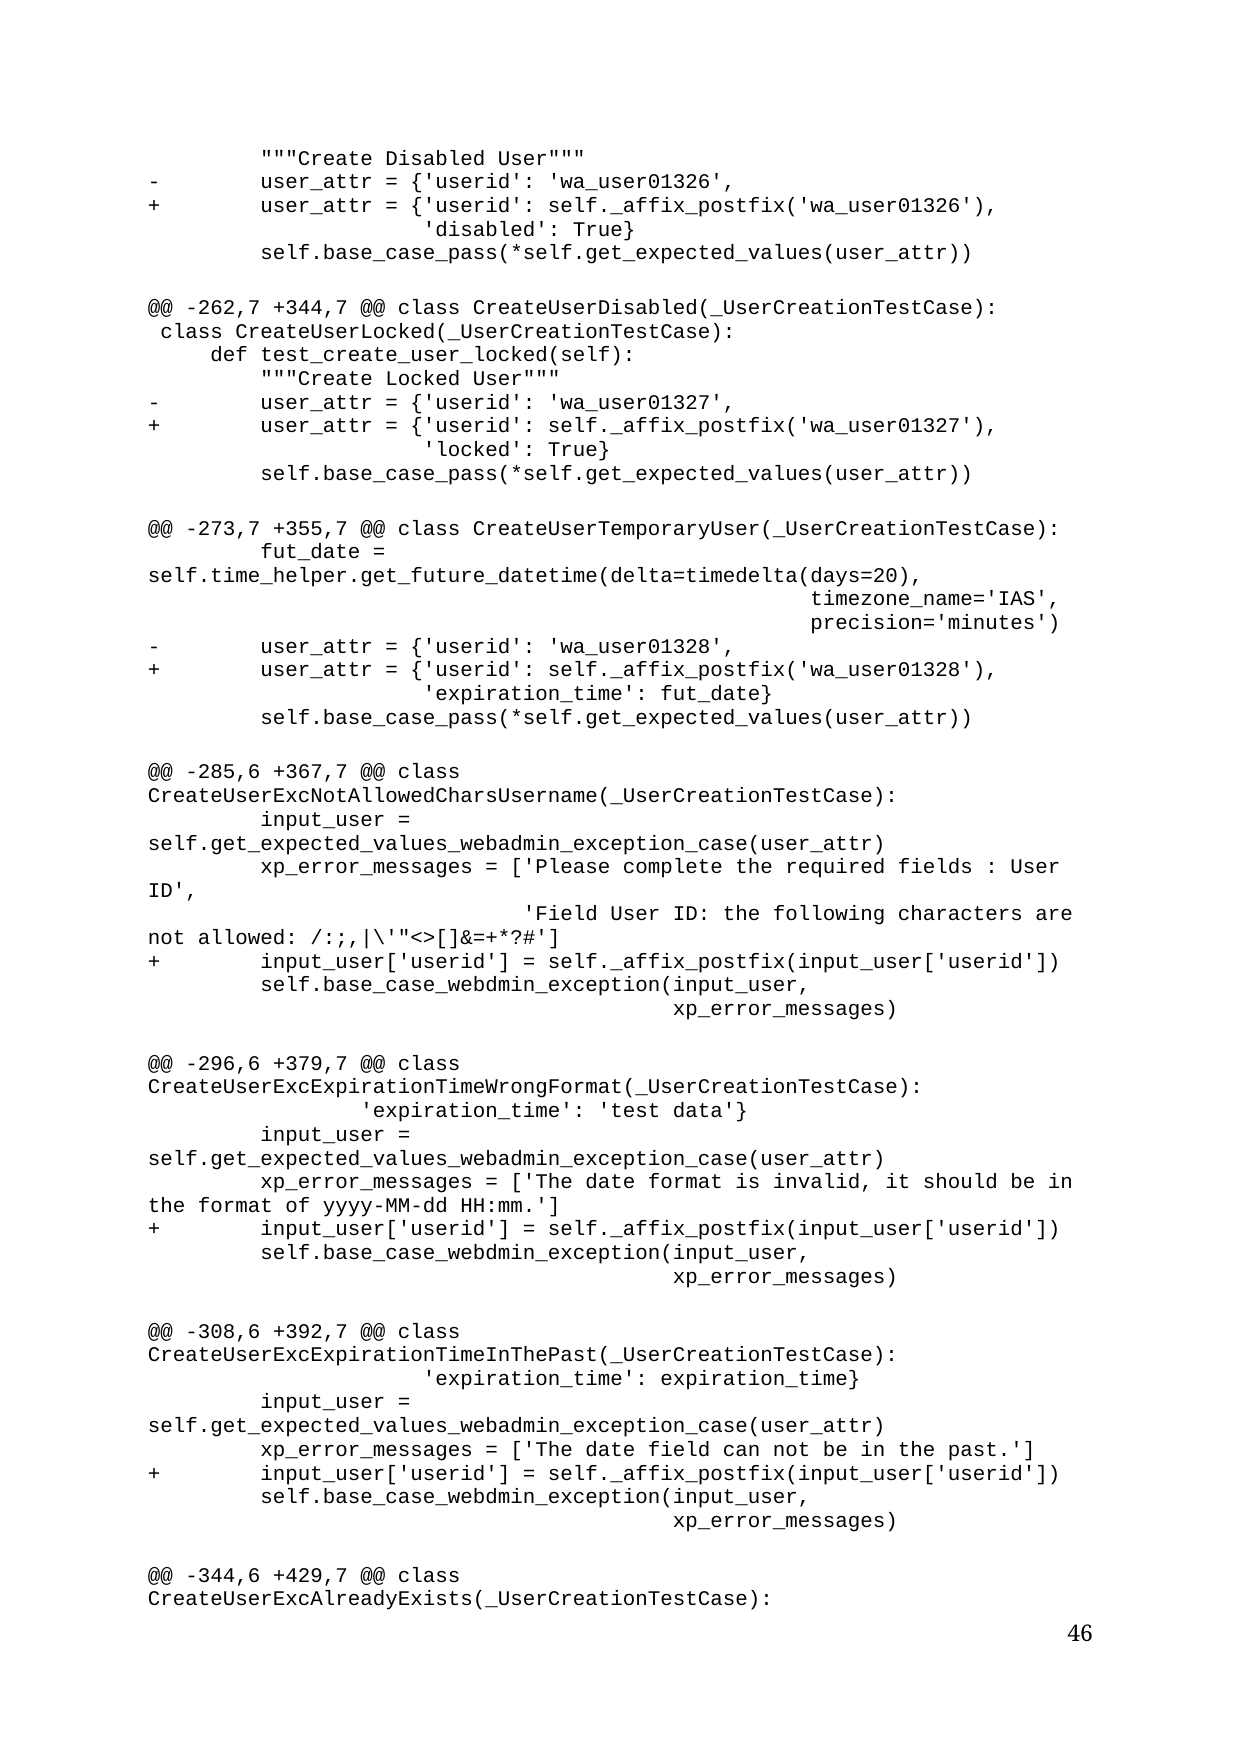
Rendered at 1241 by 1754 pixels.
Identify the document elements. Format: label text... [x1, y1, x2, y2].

text - user_attr = {'userid': 'wa_user01327', [148, 392, 1093, 415]
text xp_error_messages) [148, 1266, 1093, 1289]
text - user_attr = {'userid': 'wa_user01328', [148, 636, 1093, 659]
text input_user = self.get_expected_values_webadmin_exception_case(user_attr) [148, 1392, 1093, 1439]
text xp_error_messages) [148, 998, 1093, 1022]
text input_user = self.get_expected_values_webadmin_exception_case(user_attr) [148, 1124, 1093, 1171]
text xp_error_messages = ['The date format is invalid, it should be in the format of yyyy-MM-dd HH:mm.'] [148, 1171, 1093, 1218]
text self.base_case_pass(*self.get_expected_values(user_attr)) [148, 707, 1093, 730]
text self.base_case_pass(*self.get_expected_values(user_attr)) [148, 242, 1093, 266]
text + user_attr = {'userid': self._affix_postfix('wa_user01327'), [148, 415, 1093, 439]
text - user_attr = {'userid': 'wa_user01326', [148, 171, 1093, 195]
text @@ -285,6 +367,7 @@ class CreateUserExcNotAllowedCharsUsername(_UserCreationTestCase): [148, 762, 1093, 809]
text precision='minutes') [148, 612, 1093, 636]
text def test_create_user_locked(self): [148, 344, 1093, 368]
text @@ -273,7 +355,7 @@ class CreateUserTemporaryUser(_UserCreationTestCase): [148, 517, 1093, 541]
text xp_error_messages = ['Please complete the required fields : User ID', [148, 856, 1093, 903]
text self.base_case_webdmin_exception(input_user, [148, 1486, 1093, 1510]
text 'locked': True} [148, 439, 1093, 463]
text + input_user['userid'] = self._affix_postfix(input_user['userid']) [148, 1462, 1093, 1486]
text self.base_case_webdmin_exception(input_user, [148, 1242, 1093, 1266]
text self.base_case_pass(*self.get_expected_values(user_attr)) [148, 463, 1093, 486]
text @@ -344,6 +429,7 @@ class CreateUserExcAlreadyExists(_UserCreationTestCase): [148, 1565, 1093, 1612]
text timezone_name='IAS', [148, 588, 1093, 612]
text + input_user['userid'] = self._affix_postfix(input_user['userid']) [148, 951, 1093, 974]
text @@ -296,6 +379,7 @@ class CreateUserExcExpirationTimeWrongFormat(_UserCreationTestCase): [148, 1053, 1093, 1100]
text 'Field User ID: the following characters are not allowed: /:;,|\'"<>[]&=+*?#'] [148, 903, 1093, 951]
text + user_attr = {'userid': self._affix_postfix('wa_user01326'), [148, 195, 1093, 218]
text self.base_case_webdmin_exception(input_user, [148, 974, 1093, 998]
text 'disabled': True} [148, 218, 1093, 242]
text xp_error_messages = ['The date field can not be in the past.'] [148, 1439, 1093, 1462]
text 'expiration_time': fut_date} [148, 683, 1093, 707]
text """Create Locked User""" [148, 368, 1093, 392]
text 'expiration_time': expiration_time} [148, 1368, 1093, 1392]
text fut_date = self.time_helper.get_future_datetime(delta=timedelta(days=20), [148, 541, 1093, 588]
text @@ -262,7 +344,7 @@ class CreateUserDisabled(_UserCreationTestCase): [148, 297, 1093, 321]
text + input_user['userid'] = self._affix_postfix(input_user['userid']) [148, 1218, 1093, 1242]
text """Create Disabled User""" [148, 148, 1093, 171]
text + user_attr = {'userid': self._affix_postfix('wa_user01328'), [148, 659, 1093, 683]
text xp_error_messages) [148, 1510, 1093, 1533]
text input_user = self.get_expected_values_webadmin_exception_case(user_attr) [148, 809, 1093, 856]
text class CreateUserLocked(_UserCreationTestCase): [148, 321, 1093, 344]
text 'expiration_time': 'test data'} [148, 1100, 1093, 1124]
text @@ -308,6 +392,7 @@ class CreateUserExcExpirationTimeInThePast(_UserCreationTestCase): [148, 1321, 1093, 1368]
